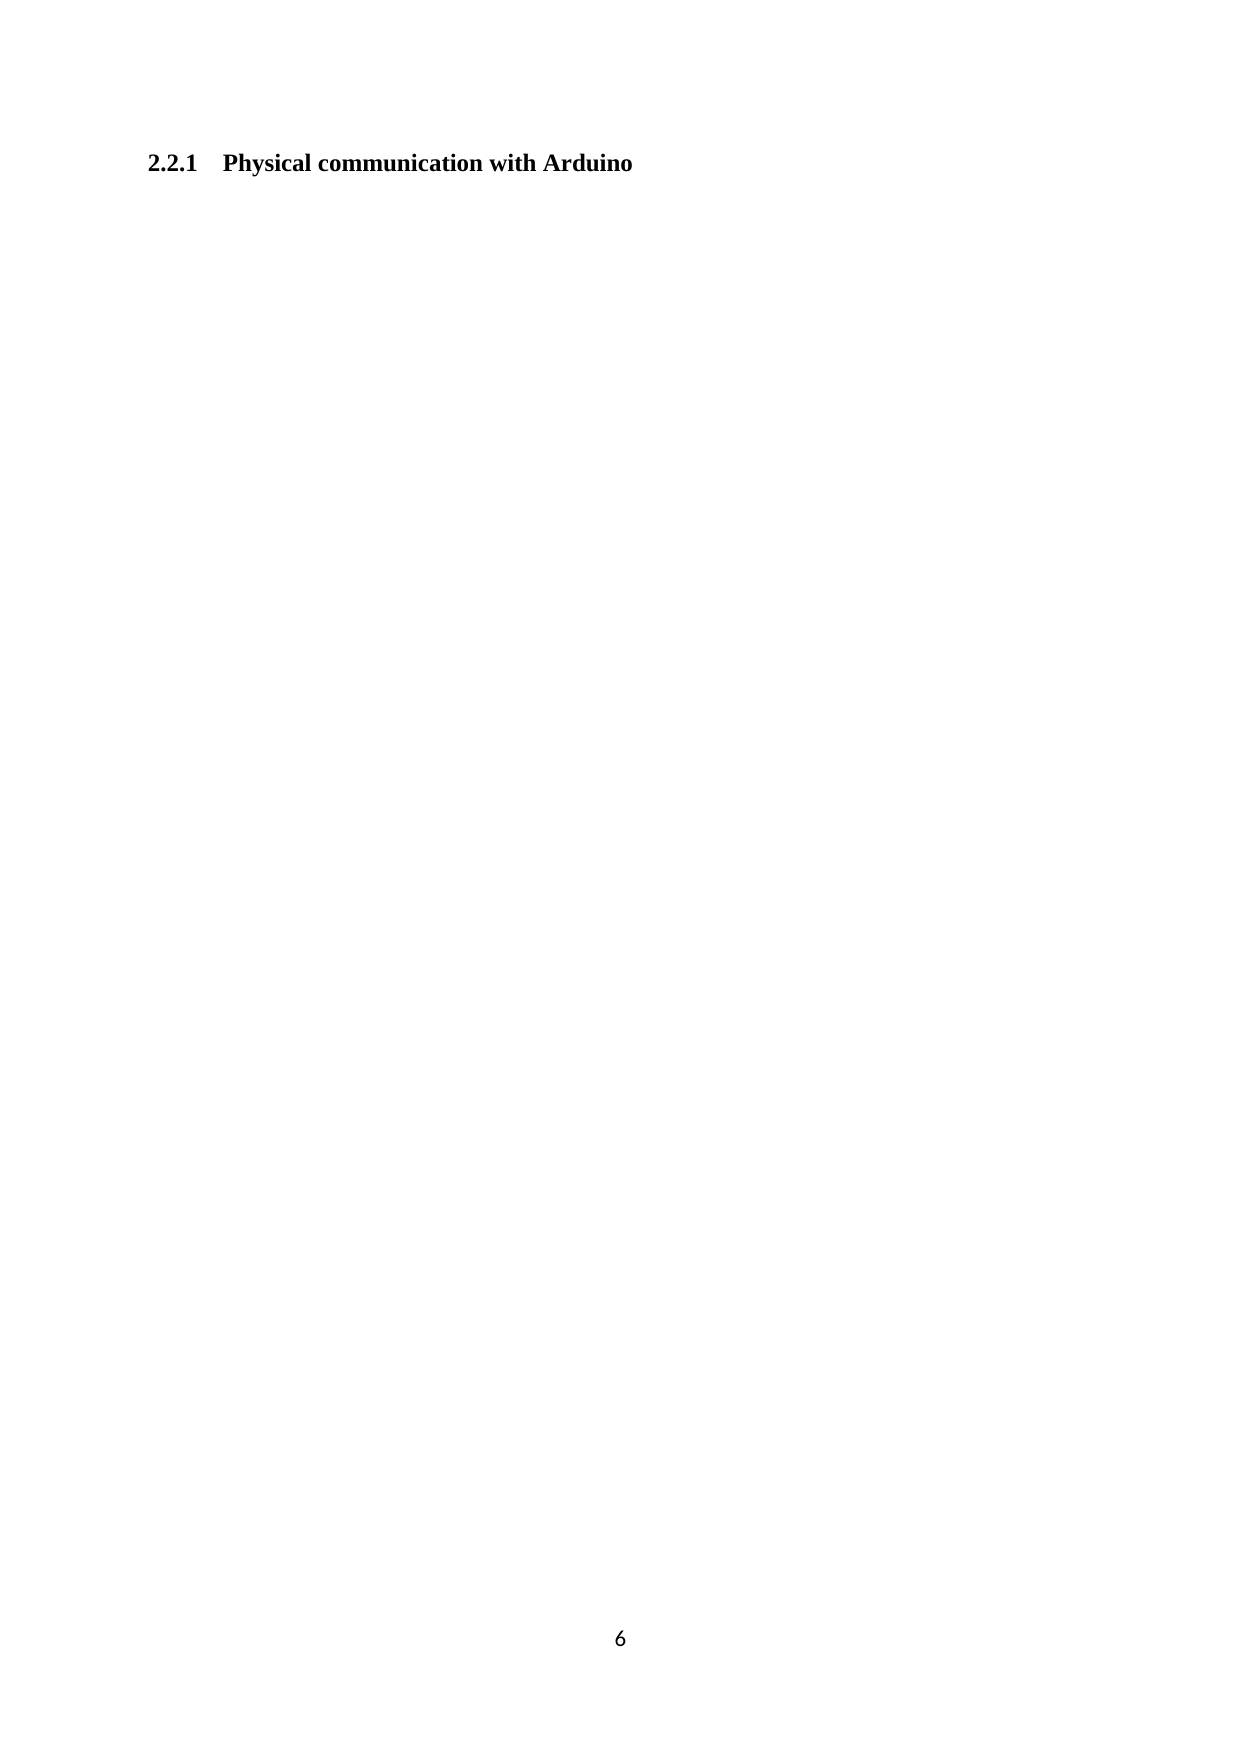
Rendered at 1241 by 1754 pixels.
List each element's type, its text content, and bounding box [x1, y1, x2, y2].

subtitle Physical communication with Arduino [148, 148, 1093, 176]
